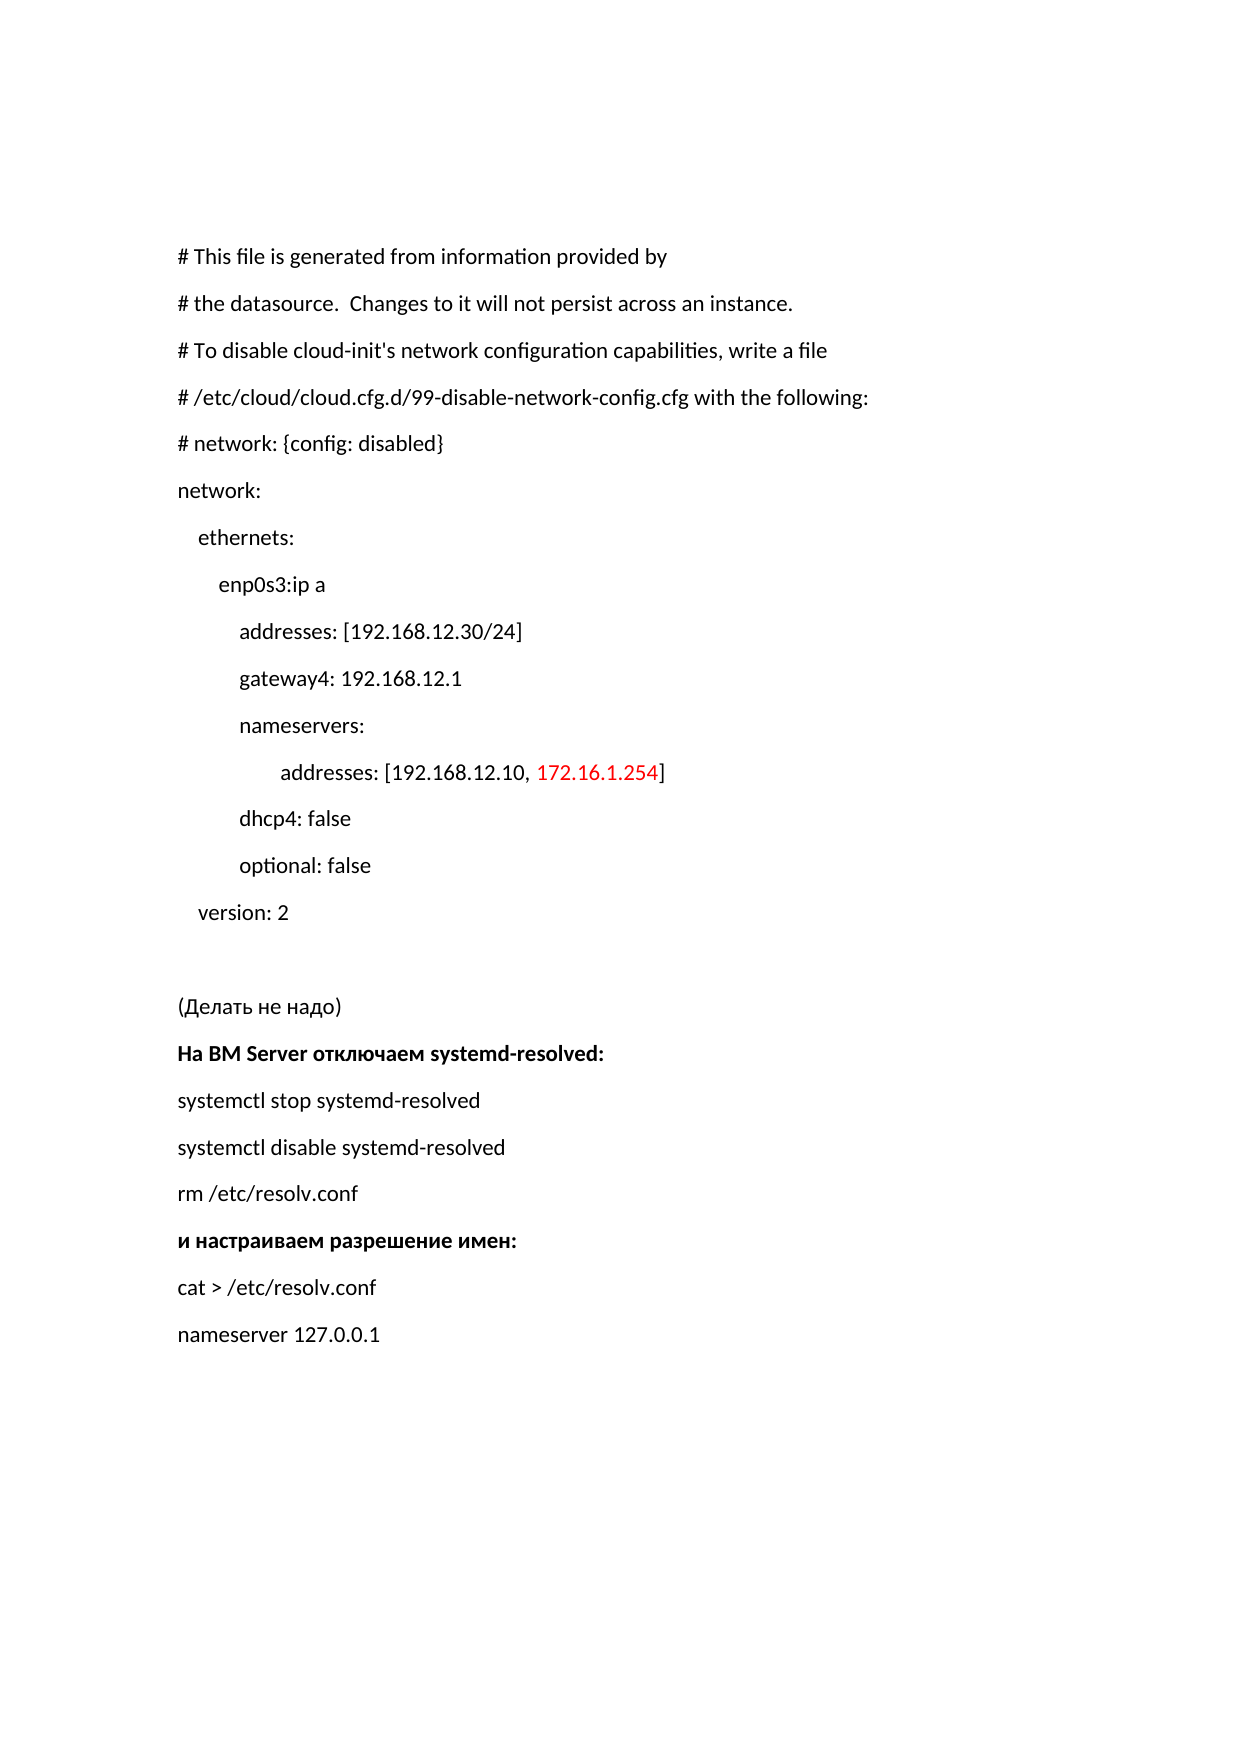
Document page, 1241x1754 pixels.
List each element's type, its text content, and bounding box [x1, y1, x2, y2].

text # This file is generated from information provided by [177, 212, 1152, 270]
text network: [177, 476, 1152, 504]
text nameserver 127.0.0.1 [177, 1320, 1152, 1348]
text # the datasource. Changes to it will not persist across an instance. [177, 289, 1152, 317]
text cat > /etc/resolv.conf [177, 1273, 1152, 1301]
text enp0s3:ip a [177, 570, 1152, 598]
text (Делать не надо) [177, 992, 1152, 1020]
text optional: false [177, 851, 1152, 879]
text addresses: [192.168.12.30/24] [177, 617, 1152, 645]
text version: 2 [177, 898, 1152, 926]
text ethernets: [177, 523, 1152, 551]
text nameservers: [177, 711, 1152, 739]
text # /etc/cloud/cloud.cfg.d/99-disable-network-config.cfg with the following: [177, 383, 1152, 411]
text systemctl disable systemd-resolved [177, 1133, 1152, 1161]
text dhcp4: false [177, 804, 1152, 833]
text addresses: [192.168.12.10, 172.16.1.254] [177, 758, 1152, 786]
text systemctl stop systemd-resolved [177, 1086, 1152, 1114]
text На ВМ Server отключаем systemd-resolved: [177, 1039, 1152, 1067]
text # To disable cloud-init's network configuration capabilities, write a file [177, 336, 1152, 364]
text rm /etc/resolv.conf [177, 1179, 1152, 1208]
text gateway4: 192.168.12.1 [177, 664, 1152, 692]
text и настраиваем разрешение имен: [177, 1226, 1152, 1254]
text # network: {config: disabled} [177, 429, 1152, 458]
